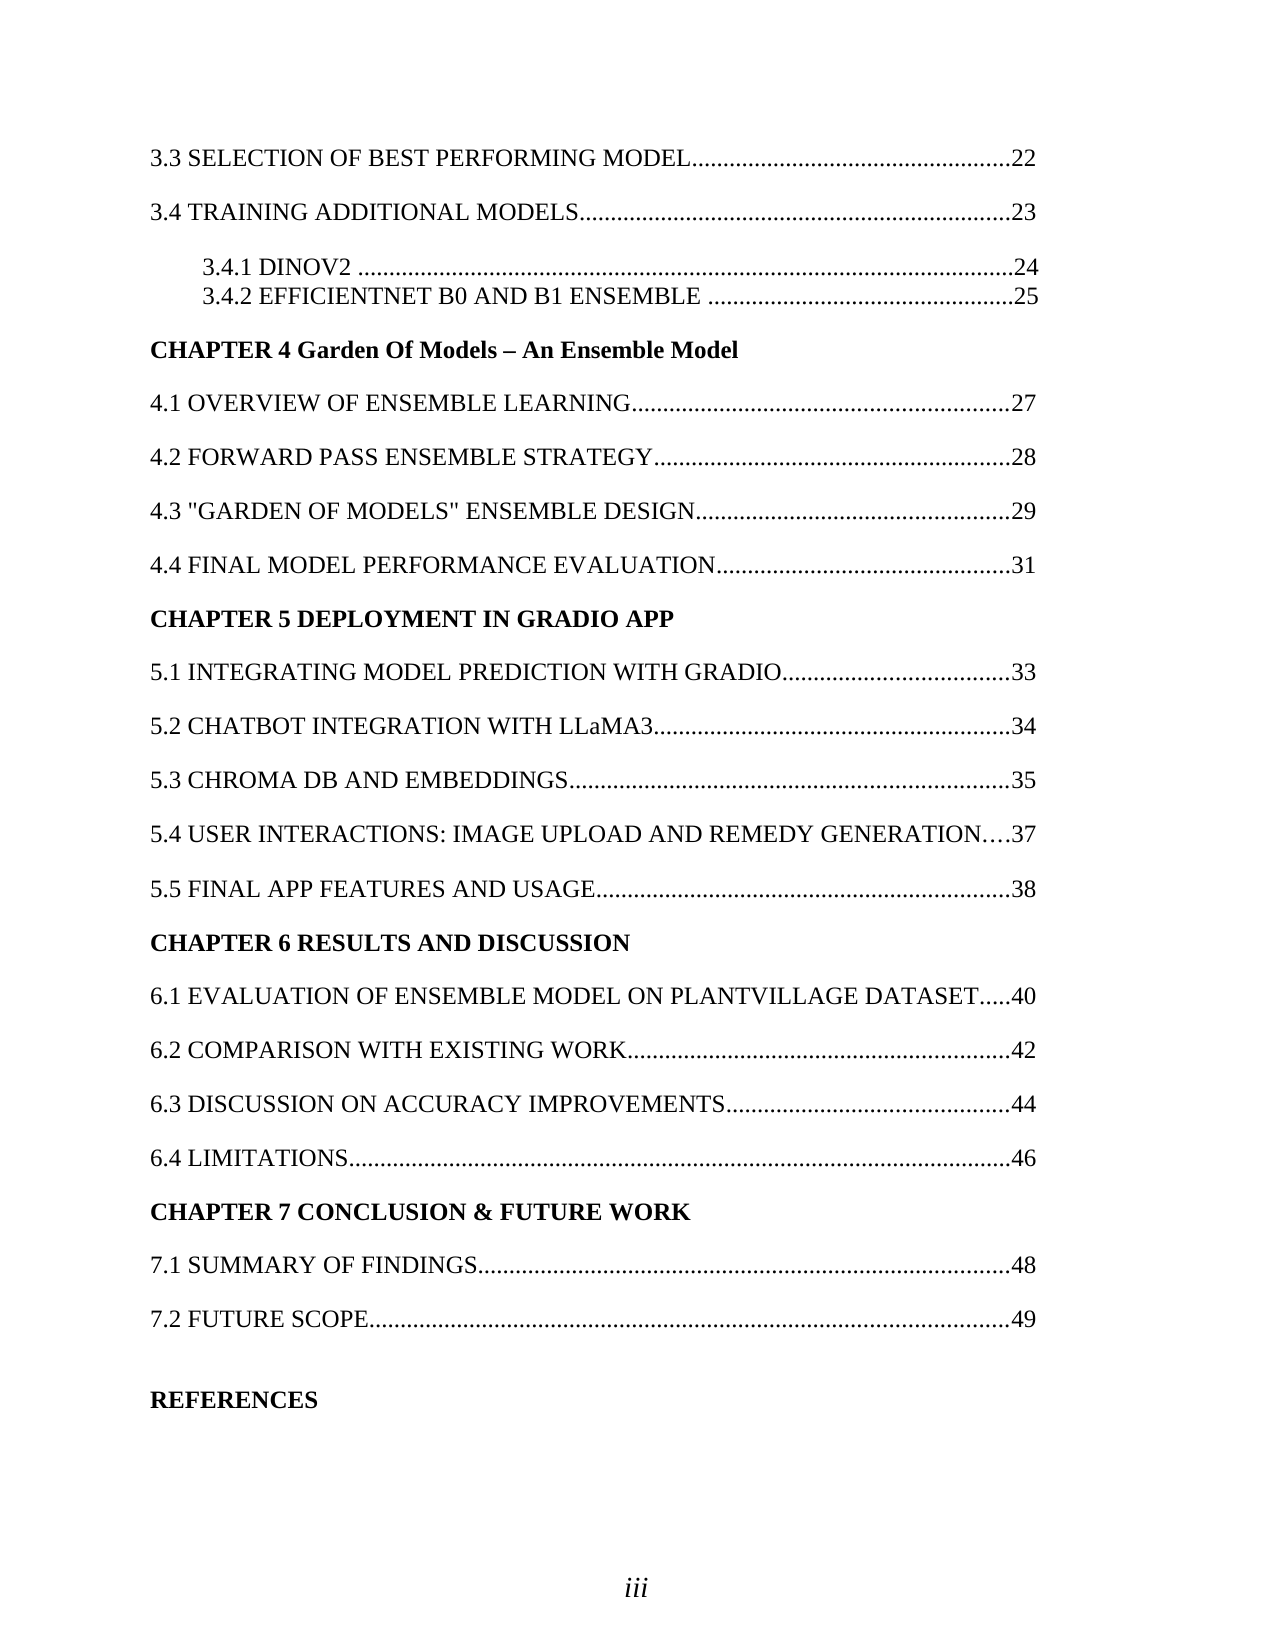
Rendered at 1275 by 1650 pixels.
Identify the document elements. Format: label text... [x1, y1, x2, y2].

text iii [104, 1570, 1171, 1603]
